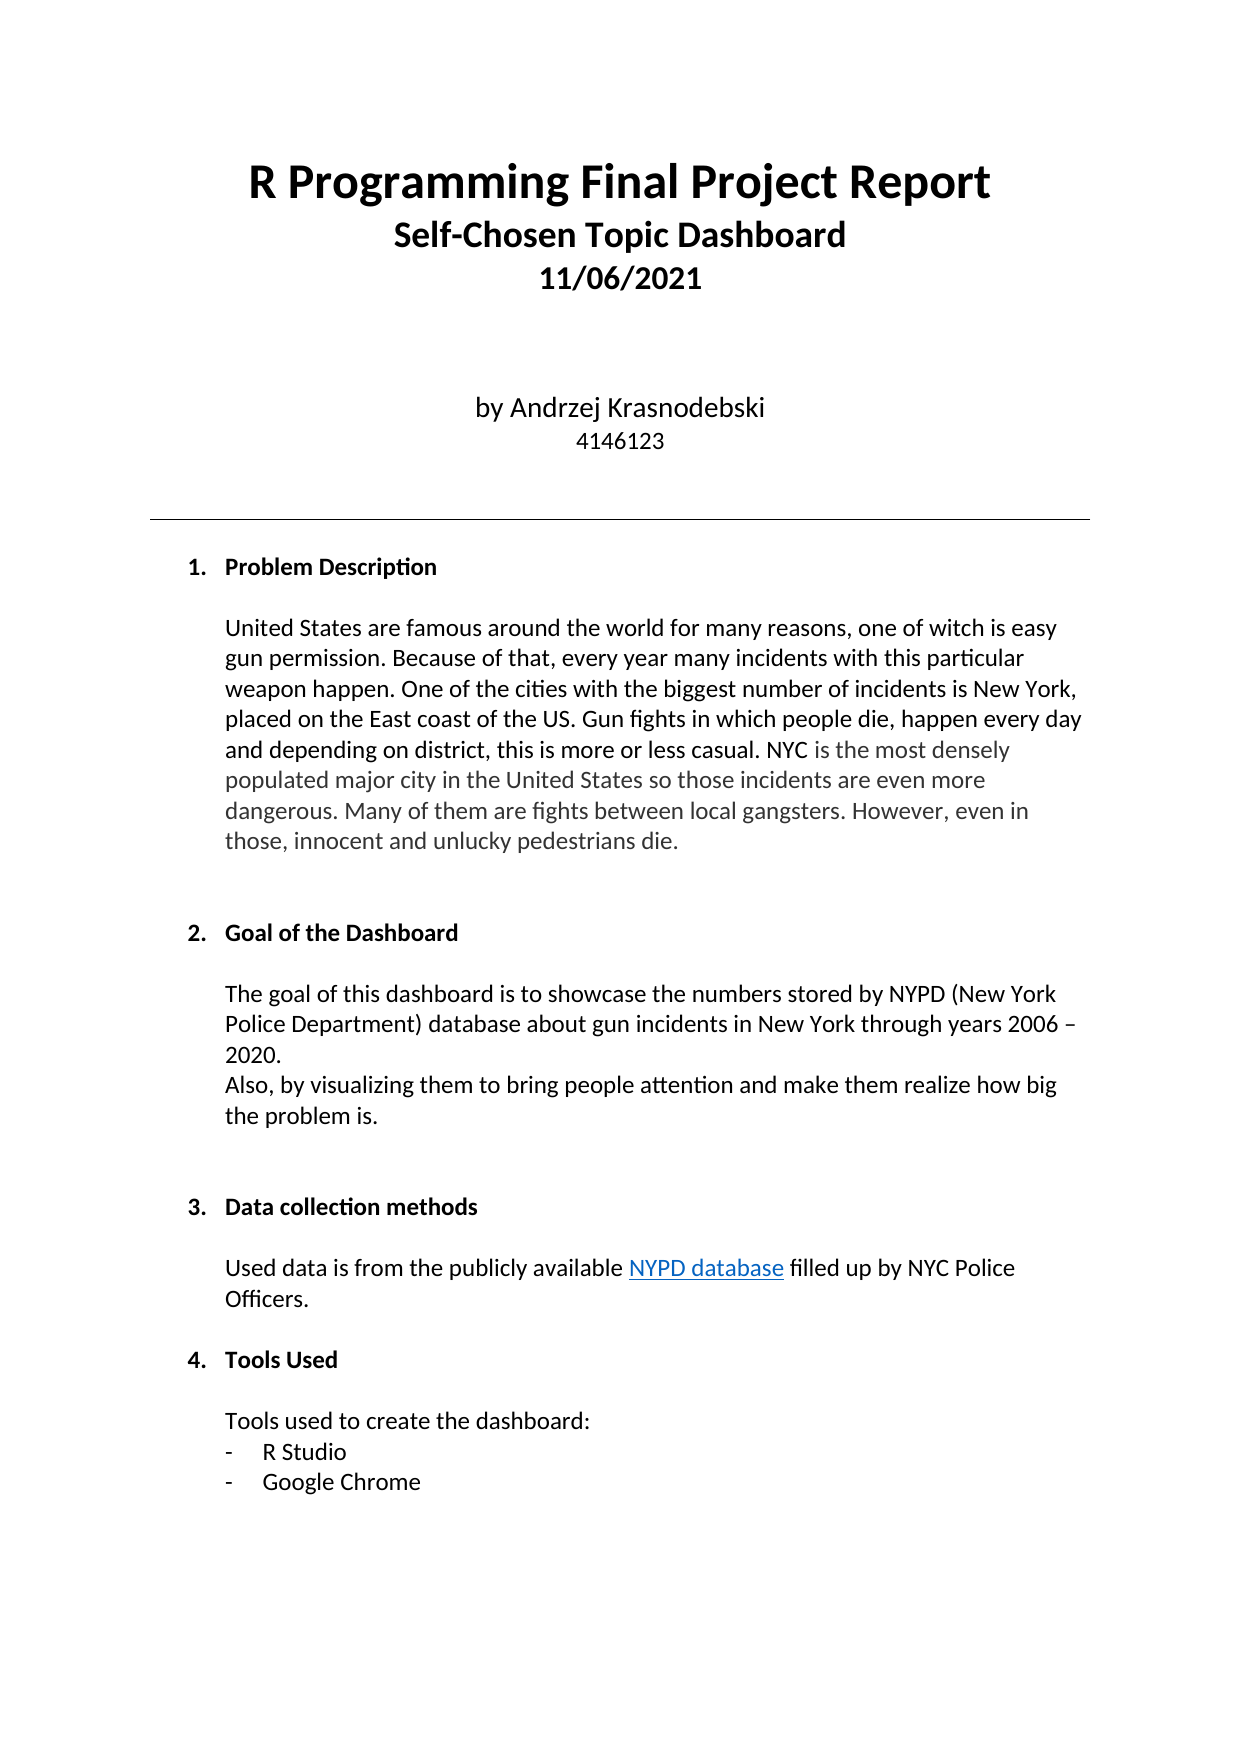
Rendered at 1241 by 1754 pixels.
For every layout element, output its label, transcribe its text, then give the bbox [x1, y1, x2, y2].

text United States are famous around the world for many reasons, one of witch is easy gun permission. Because of that, every year many incidents with this particular weapon happen. One of the cities with the biggest number of incidents is New York, placed on the East coast of the US. Gun fights in which people die, happen every day and depending on district, this is more or less casual. NYC is the most densely populated major city in the United States so those incidents are even more dangerous. Many of them are fights between local gangsters. However, even in those, innocent and unlucky pedestrians die. [225, 612, 1090, 856]
list Problem Description [187, 551, 1090, 581]
list Tools used to create the dashboard: [225, 1405, 1090, 1436]
list Also, by visualizing them to bring people attention and make them realize how big the problem is. [225, 1069, 1090, 1131]
text 11/06/2021 [150, 257, 1090, 298]
list Goal of the Dashboard [187, 917, 1090, 947]
text Self-Chosen Topic Dashboard [150, 211, 1090, 257]
text by Andrzej Krasnodebski [150, 389, 1090, 425]
list Google Chrome [225, 1466, 1090, 1497]
list R Studio [225, 1436, 1090, 1466]
list Data collection methods [187, 1192, 1090, 1222]
list Used data is from the publicly available NYPD database filled up by NYC Police Officers. [225, 1253, 1090, 1314]
list Tools Used [187, 1344, 1090, 1375]
list The goal of this dashboard is to showcase the numbers stored by NYPD (New York Police Department) database about gun incidents in New York through years 2006 – 2020. [225, 978, 1090, 1069]
text 4146123 [150, 425, 1090, 455]
text R Programming Final Project Report [150, 150, 1090, 211]
